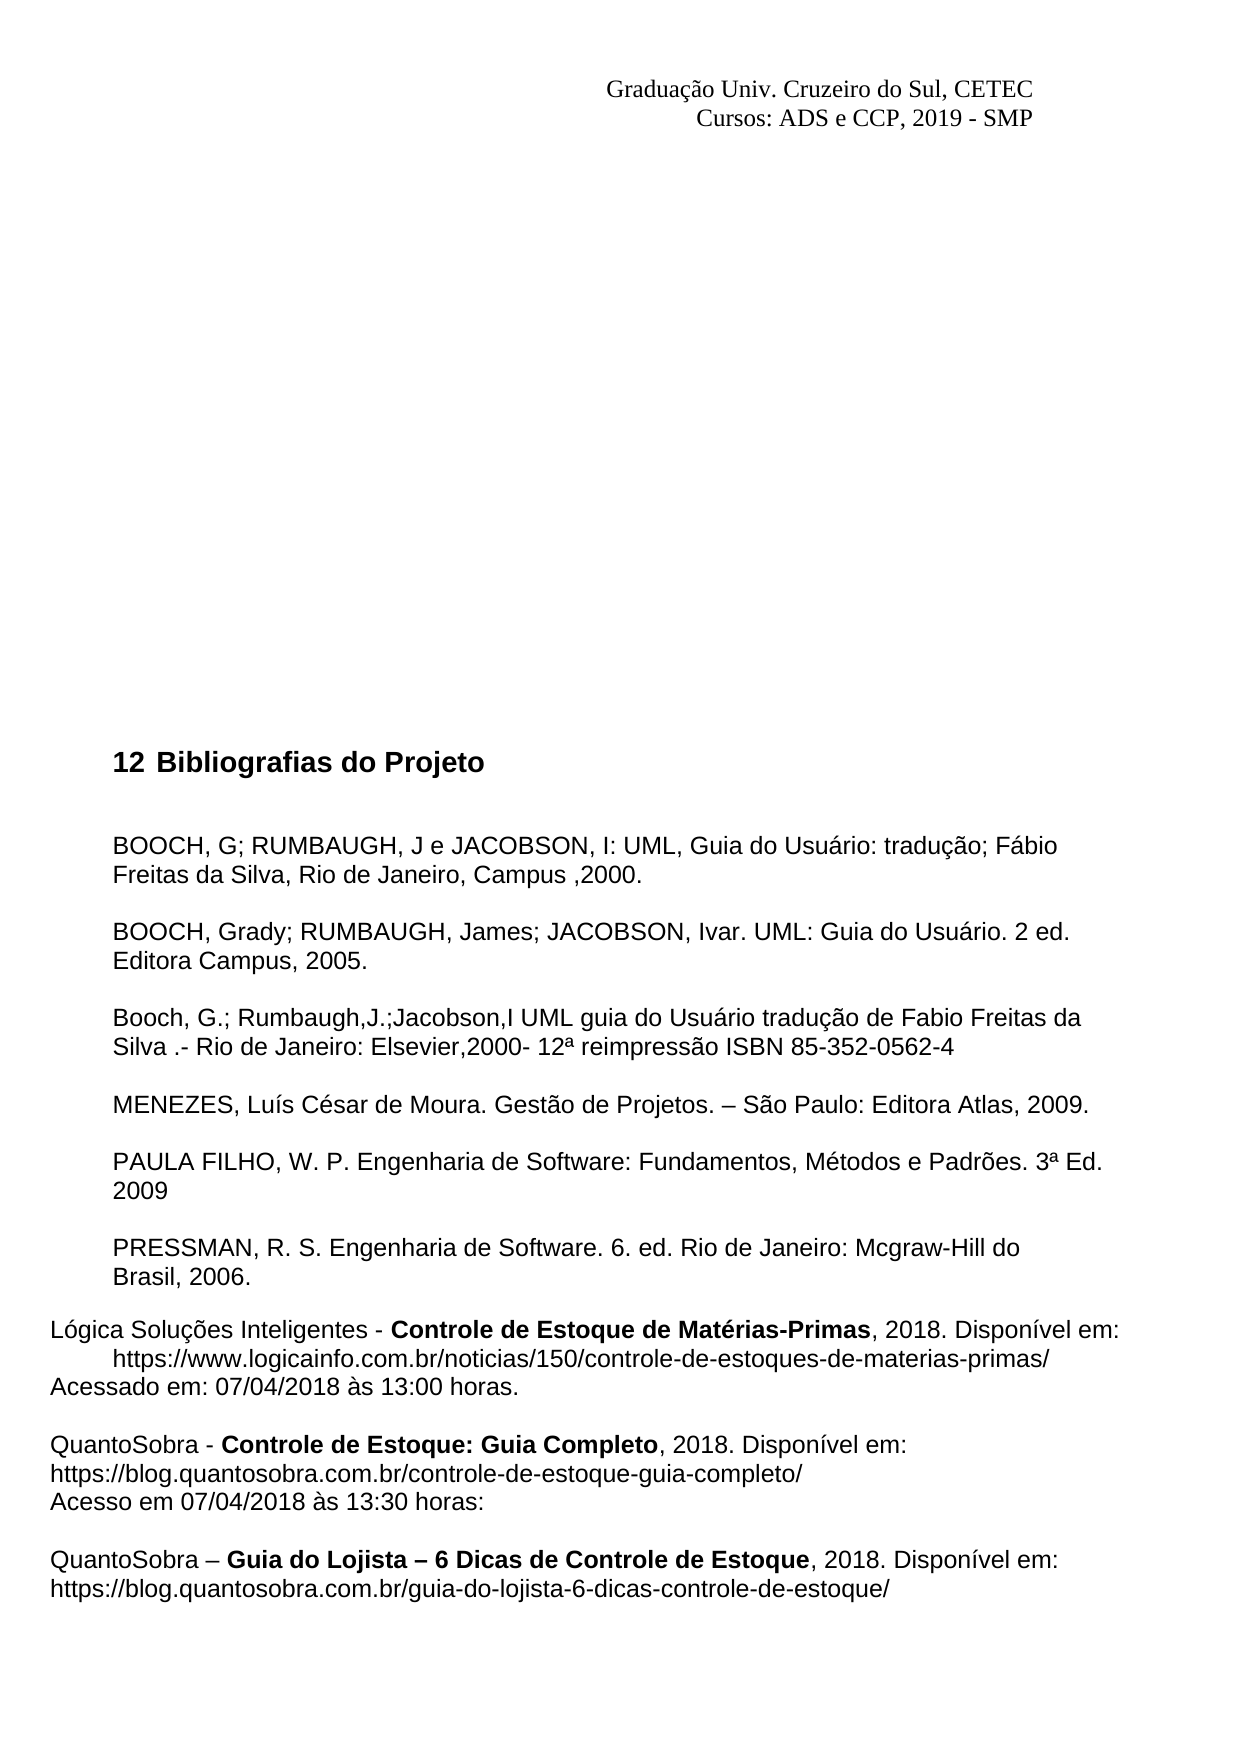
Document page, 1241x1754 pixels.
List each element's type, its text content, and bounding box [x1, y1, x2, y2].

text BOOCH, G; RUMBAUGH, J e JACOBSON, I: UML, Guia do Usuário: tradução; Fábio Freitas da Silva, Rio de Janeiro, Campus ,2000. [112, 831, 1137, 888]
text Lógica Soluções Inteligentes - Controle de Estoque de Matérias-Primas, 2018. Disponível em: https://www.logicainfo.com.br/noticias/150/controle-de-estoques-de-materias-primas/ [50, 1315, 1137, 1372]
text MENEZES, Luís César de Moura. Gestão de Projetos. – São Paulo: Editora Atlas, 2009. [112, 1090, 1137, 1118]
text PRESSMAN, R. S. Engenharia de Software. 6. ed. Rio de Janeiro: Mcgraw-Hill do [112, 1233, 1137, 1262]
text QuantoSobra - Controle de Estoque: Guia Completo, 2018. Disponível em: [50, 1430, 1137, 1459]
text QuantoSobra – Guia do Lojista – 6 Dicas de Controle de Estoque, 2018. Disponível em: [50, 1545, 1137, 1574]
text https://blog.quantosobra.com.br/controle-de-estoque-guia-completo/ [50, 1459, 1137, 1487]
text Acessado em: 07/04/2018 às 13:00 horas. [50, 1372, 1137, 1401]
text Booch, G.; Rumbaugh,J.;Jacobson,I UML guia do Usuário tradução de Fabio Freitas da Silva .- Rio de Janeiro: Elsevier,2000- 12ª reimpressão ISBN 85-352-0562-4 [112, 1003, 1137, 1061]
subtitle Bibliografias do Projeto [112, 745, 1137, 778]
text PAULA FILHO, W. P. Engenharia de Software: Fundamentos, Métodos e Padrões. 3ª Ed. 2009 [112, 1147, 1137, 1205]
text Acesso em 07/04/2018 às 13:30 horas: [50, 1487, 1137, 1516]
text BOOCH, Grady; RUMBAUGH, James; JACOBSON, Ivar. UML: Guia do Usuário. 2 ed. Editora Campus, 2005. [112, 917, 1137, 975]
text https://blog.quantosobra.com.br/guia-do-lojista-6-dicas-controle-de-estoque/ [50, 1574, 1137, 1602]
text Brasil, 2006. [112, 1262, 1137, 1291]
